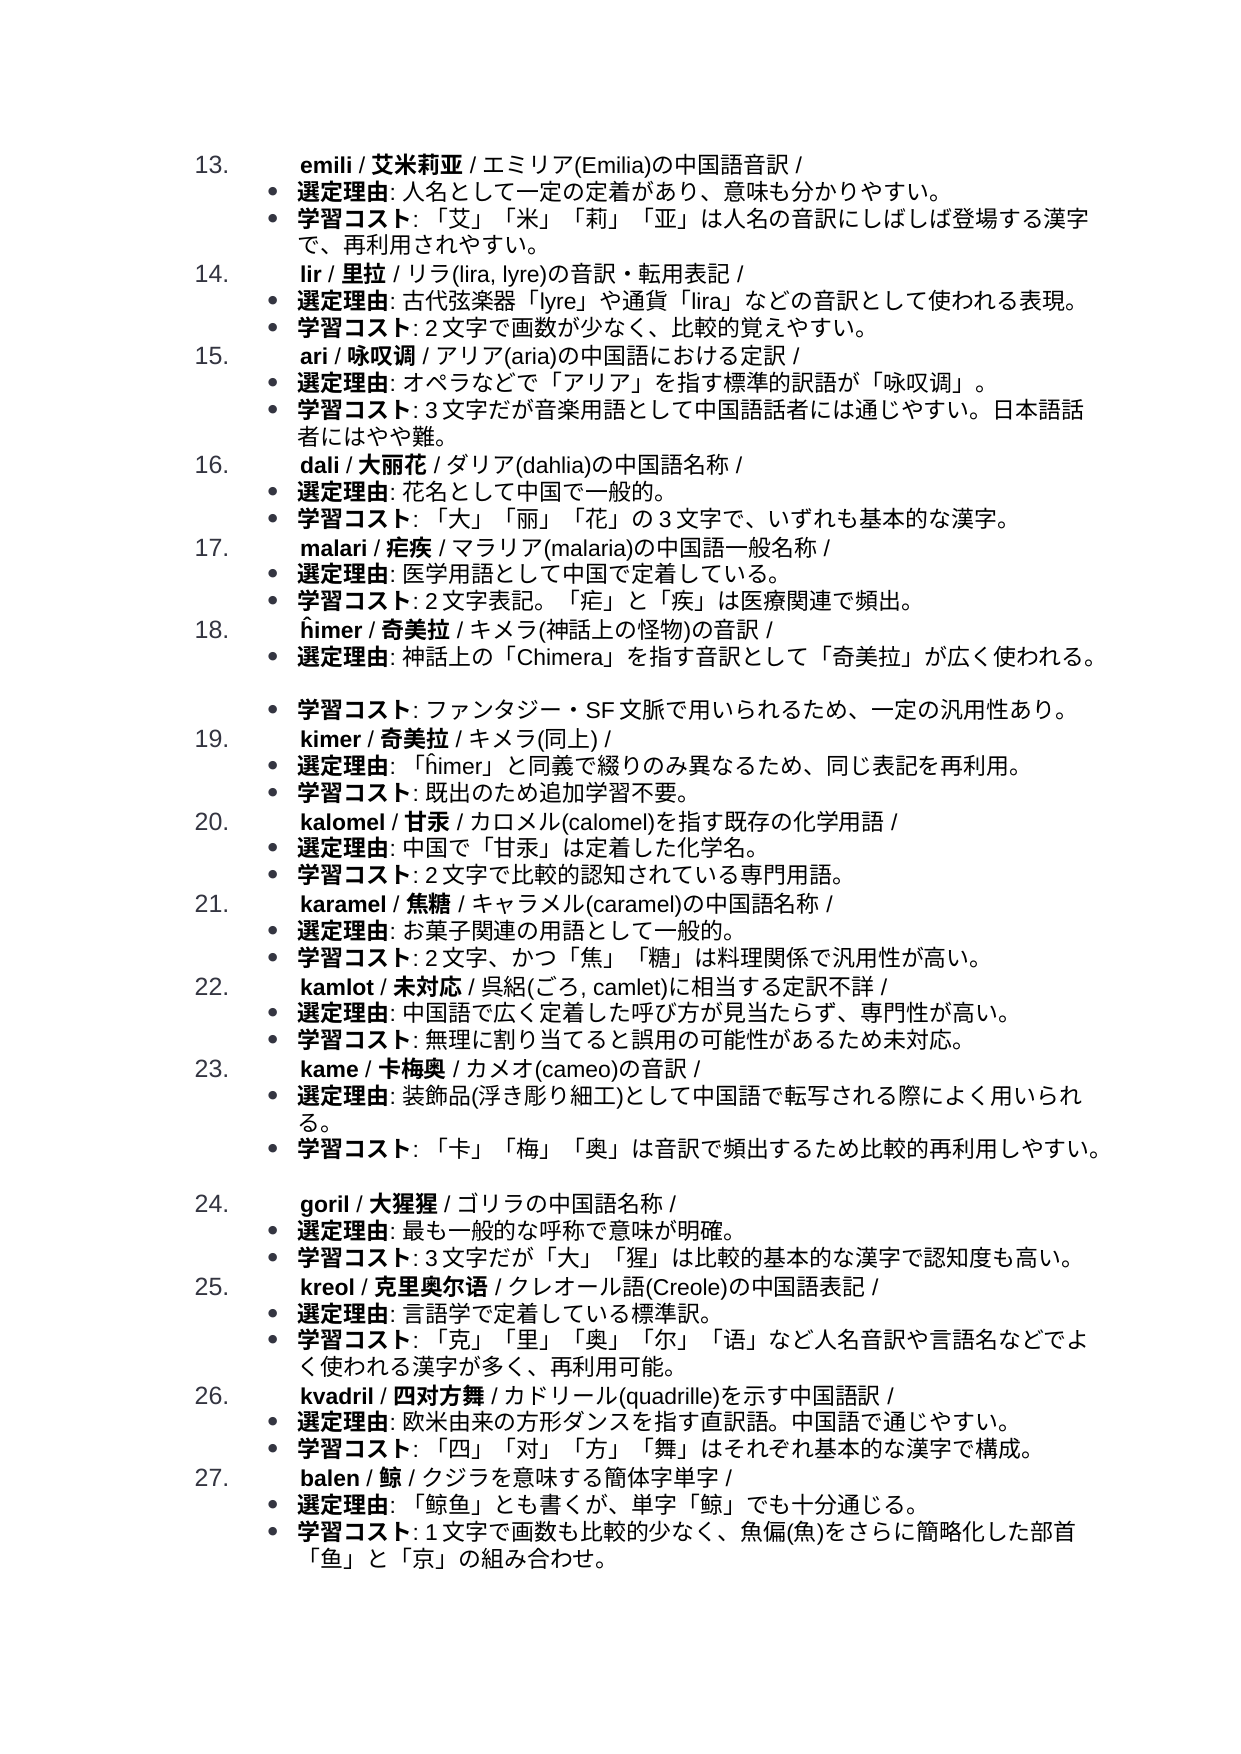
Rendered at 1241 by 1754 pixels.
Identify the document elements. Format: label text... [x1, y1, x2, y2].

list 選定理由: 中国で「甘汞」は定着した化学名。 [268, 835, 1090, 862]
list 選定理由: 医学用語として中国で定着している。 [268, 561, 1090, 588]
list 選定理由: お菓子関連の用語として一般的。 [268, 918, 1090, 945]
list 学習コスト: 2文字で比較的認知されている専門用語。 [268, 862, 1090, 889]
list emili / 艾米莉亚 / エミリア(Emilia)の中国語音訳 / [194, 150, 1090, 179]
list 選定理由: 欧米由来の方形ダンスを指す直訳語。中国語で通じやすい。 [268, 1409, 1090, 1436]
list 学習コスト: 「艾」「米」「莉」「亚」は人名の音訳にしばしば登場する漢字で、再利用されやすい。 [268, 206, 1090, 259]
list 選定理由: 最も一般的な呼称で意味が明確。 [268, 1218, 1090, 1245]
list kalomel / 甘汞 / カロメル(calomel)を指す既存の化学用語 / [194, 807, 1090, 835]
list dali / 大丽花 / ダリア(dahlia)の中国語名称 / [194, 450, 1090, 479]
list 学習コスト: 2文字表記。「疟」と「疾」は医療関連で頻出。 [268, 588, 1090, 615]
list kame / 卡梅奥 / カメオ(cameo)の音訳 / [194, 1054, 1090, 1083]
list 学習コスト: 「大」「丽」「花」の3文字で、いずれも基本的な漢字。 [268, 506, 1090, 533]
list 選定理由: オペラなどで「アリア」を指す標準的訳語が「咏叹调」。 [268, 370, 1090, 397]
list 学習コスト: 「卡」「梅」「奥」は音訳で頻出するため比較的再利用しやすい。 [268, 1136, 1090, 1189]
list 学習コスト: 3文字だが音楽用語として中国語話者には通じやすい。日本語話者にはやや難。 [268, 397, 1090, 450]
list 選定理由: 中国語で広く定着した呼び方が見当たらず、専門性が高い。 [268, 1000, 1090, 1027]
list 学習コスト: 3文字だが「大」「猩」は比較的基本的な漢字で認知度も高い。 [268, 1245, 1090, 1272]
list 学習コスト: 2文字、かつ「焦」「糖」は料理関係で汎用性が高い。 [268, 945, 1090, 972]
list ĥimer / 奇美拉 / キメラ(神話上の怪物)の音訳 / [194, 615, 1090, 644]
list 選定理由: 装飾品(浮き彫り細工)として中国語で転写される際によく用いられる。 [268, 1083, 1090, 1136]
list 学習コスト: 無理に割り当てると誤用の可能性があるため未対応。 [268, 1027, 1090, 1054]
list 学習コスト: 1文字で画数も比較的少なく、魚偏(魚)をさらに簡略化した部首「鱼」と「京」の組み合わせ。 [268, 1519, 1090, 1572]
list 学習コスト: 「克」「里」「奥」「尔」「语」など人名音訳や言語名などでよく使われる漢字が多く、再利用可能。 [268, 1327, 1090, 1381]
list malari / 疟疾 / マラリア(malaria)の中国語一般名称 / [194, 533, 1090, 561]
list kamlot / 未対応 / 呉絽(ごろ, camlet)に相当する定訳不詳 / [194, 972, 1090, 1000]
list kimer / 奇美拉 / キメラ(同上) / [194, 724, 1090, 753]
list kvadril / 四对方舞 / カドリール(quadrille)を示す中国語訳 / [194, 1381, 1090, 1409]
list 選定理由: 「ĥimer」と同義で綴りのみ異なるため、同じ表記を再利用。 [268, 753, 1090, 780]
list 選定理由: 言語学で定着している標準訳。 [268, 1301, 1090, 1327]
list 学習コスト: ファンタジー・SF文脈で用いられるため、一定の汎用性あり。 [268, 697, 1090, 724]
list 選定理由: 神話上の「Chimera」を指す音訳として「奇美拉」が広く使われる。 [268, 644, 1090, 697]
list 学習コスト: 2文字で画数が少なく、比較的覚えやすい。 [268, 314, 1090, 341]
list balen / 鲸 / クジラを意味する簡体字単字 / [194, 1463, 1090, 1492]
list lir / 里拉 / リラ(lira, lyre)の音訳・転用表記 / [194, 259, 1090, 288]
list 選定理由: 花名として中国で一般的。 [268, 479, 1090, 506]
list goril / 大猩猩 / ゴリラの中国語名称 / [194, 1189, 1090, 1218]
list kreol / 克里奥尔语 / クレオール語(Creole)の中国語表記 / [194, 1272, 1090, 1301]
list ari / 咏叹调 / アリア(aria)の中国語における定訳 / [194, 341, 1090, 370]
list karamel / 焦糖 / キャラメル(caramel)の中国語名称 / [194, 889, 1090, 918]
list 選定理由: 人名として一定の定着があり、意味も分かりやすい。 [268, 179, 1090, 206]
list 学習コスト: 既出のため追加学習不要。 [268, 780, 1090, 807]
list 選定理由: 「鲸鱼」とも書くが、単字「鲸」でも十分通じる。 [268, 1492, 1090, 1519]
list 選定理由: 古代弦楽器「lyre」や通貨「lira」などの音訳として使われる表現。 [268, 288, 1090, 314]
list 学習コスト: 「四」「对」「方」「舞」はそれぞれ基本的な漢字で構成。 [268, 1436, 1090, 1463]
